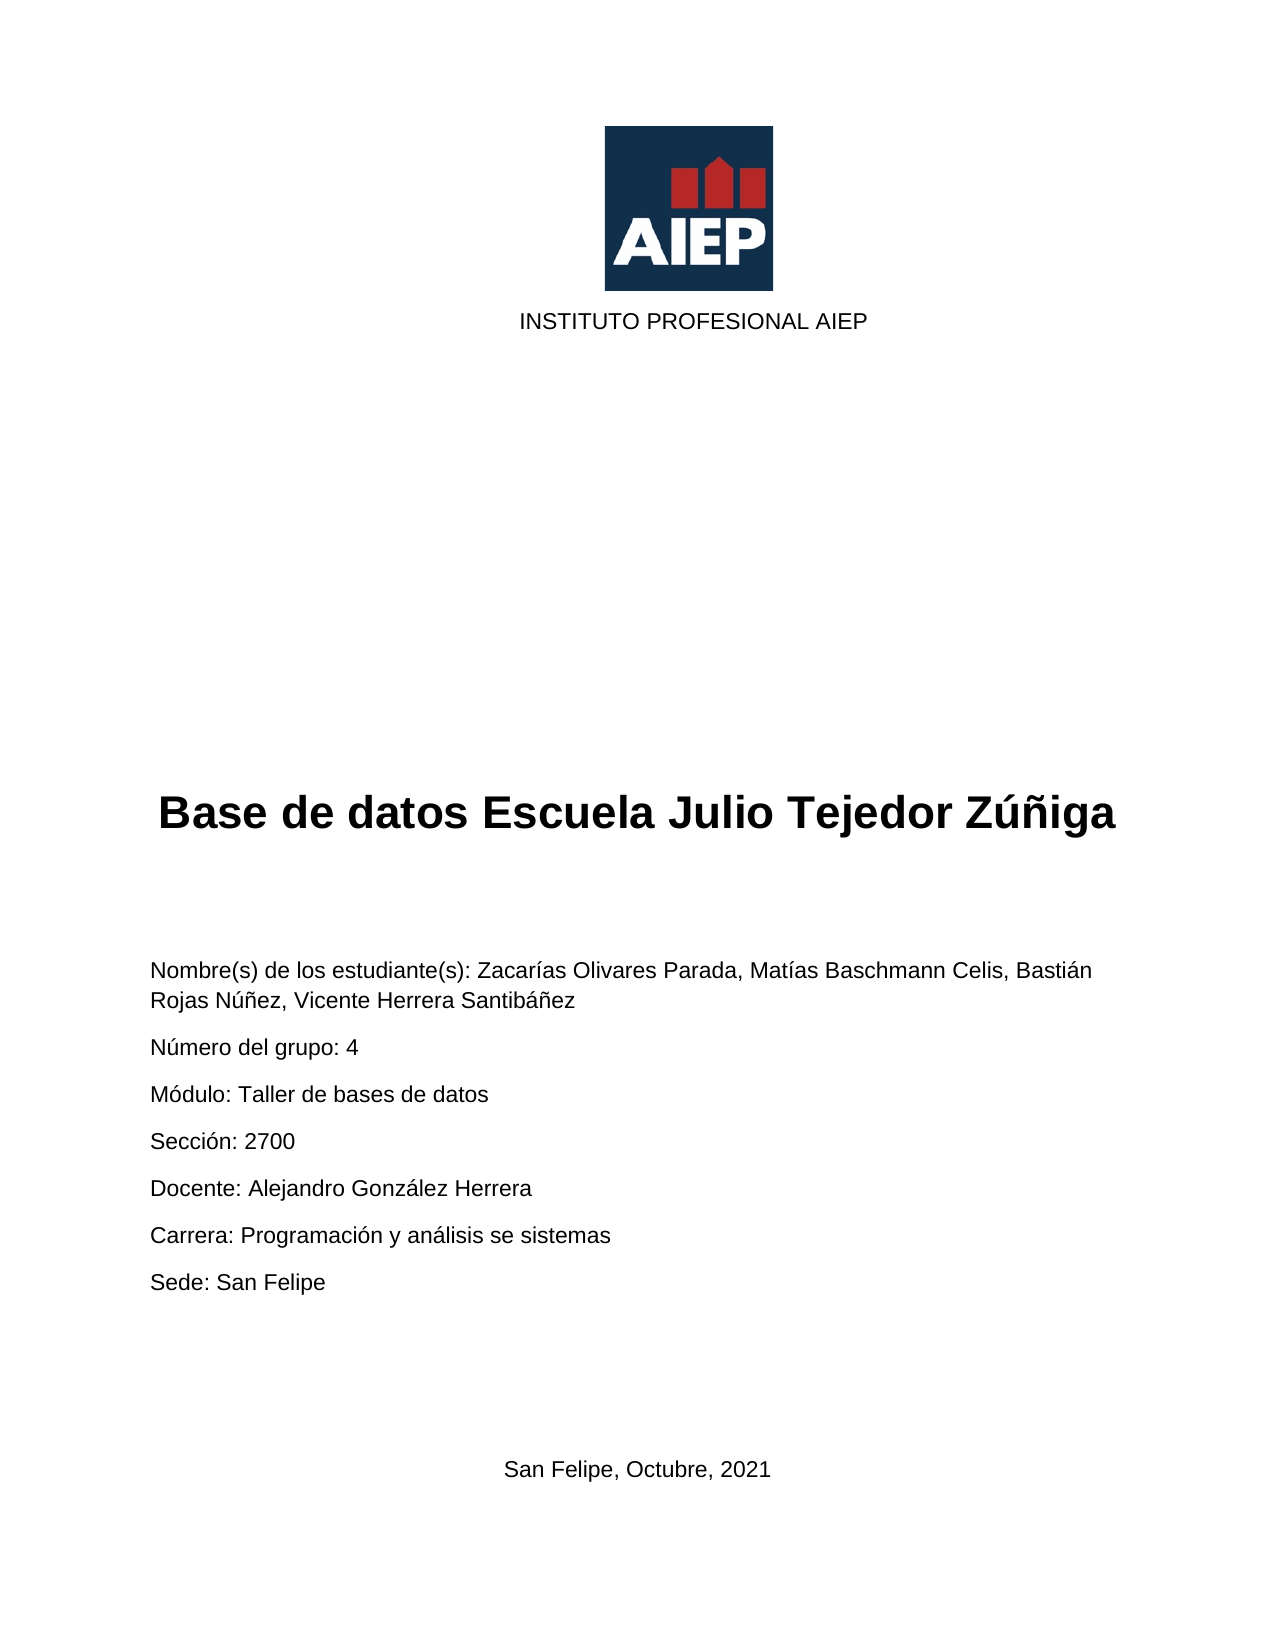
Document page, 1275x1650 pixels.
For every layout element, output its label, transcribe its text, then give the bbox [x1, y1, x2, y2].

text Sección: 2700 [150, 1128, 1125, 1154]
text Carrera: Programación y análisis se sistemas [150, 1222, 1125, 1248]
text Módulo: Taller de bases de datos [150, 1081, 1125, 1107]
text Base de datos Escuela Julio Tejedor Zúñiga [150, 786, 1125, 839]
text San Felipe, Octubre, 2021 [150, 1456, 1125, 1482]
text Nombre(s) de los estudiante(s): Zacarías Olivares Parada, Matías Baschmann Celis, Bastián Rojas Núñez, Vicente Herrera Santibáñez [150, 957, 1125, 1013]
picture [604, 126, 774, 291]
text Número del grupo: 4 [150, 1034, 1125, 1060]
text Docente: Alejandro González Herrera [150, 1175, 1125, 1201]
text Sede: San Felipe [150, 1268, 1125, 1295]
